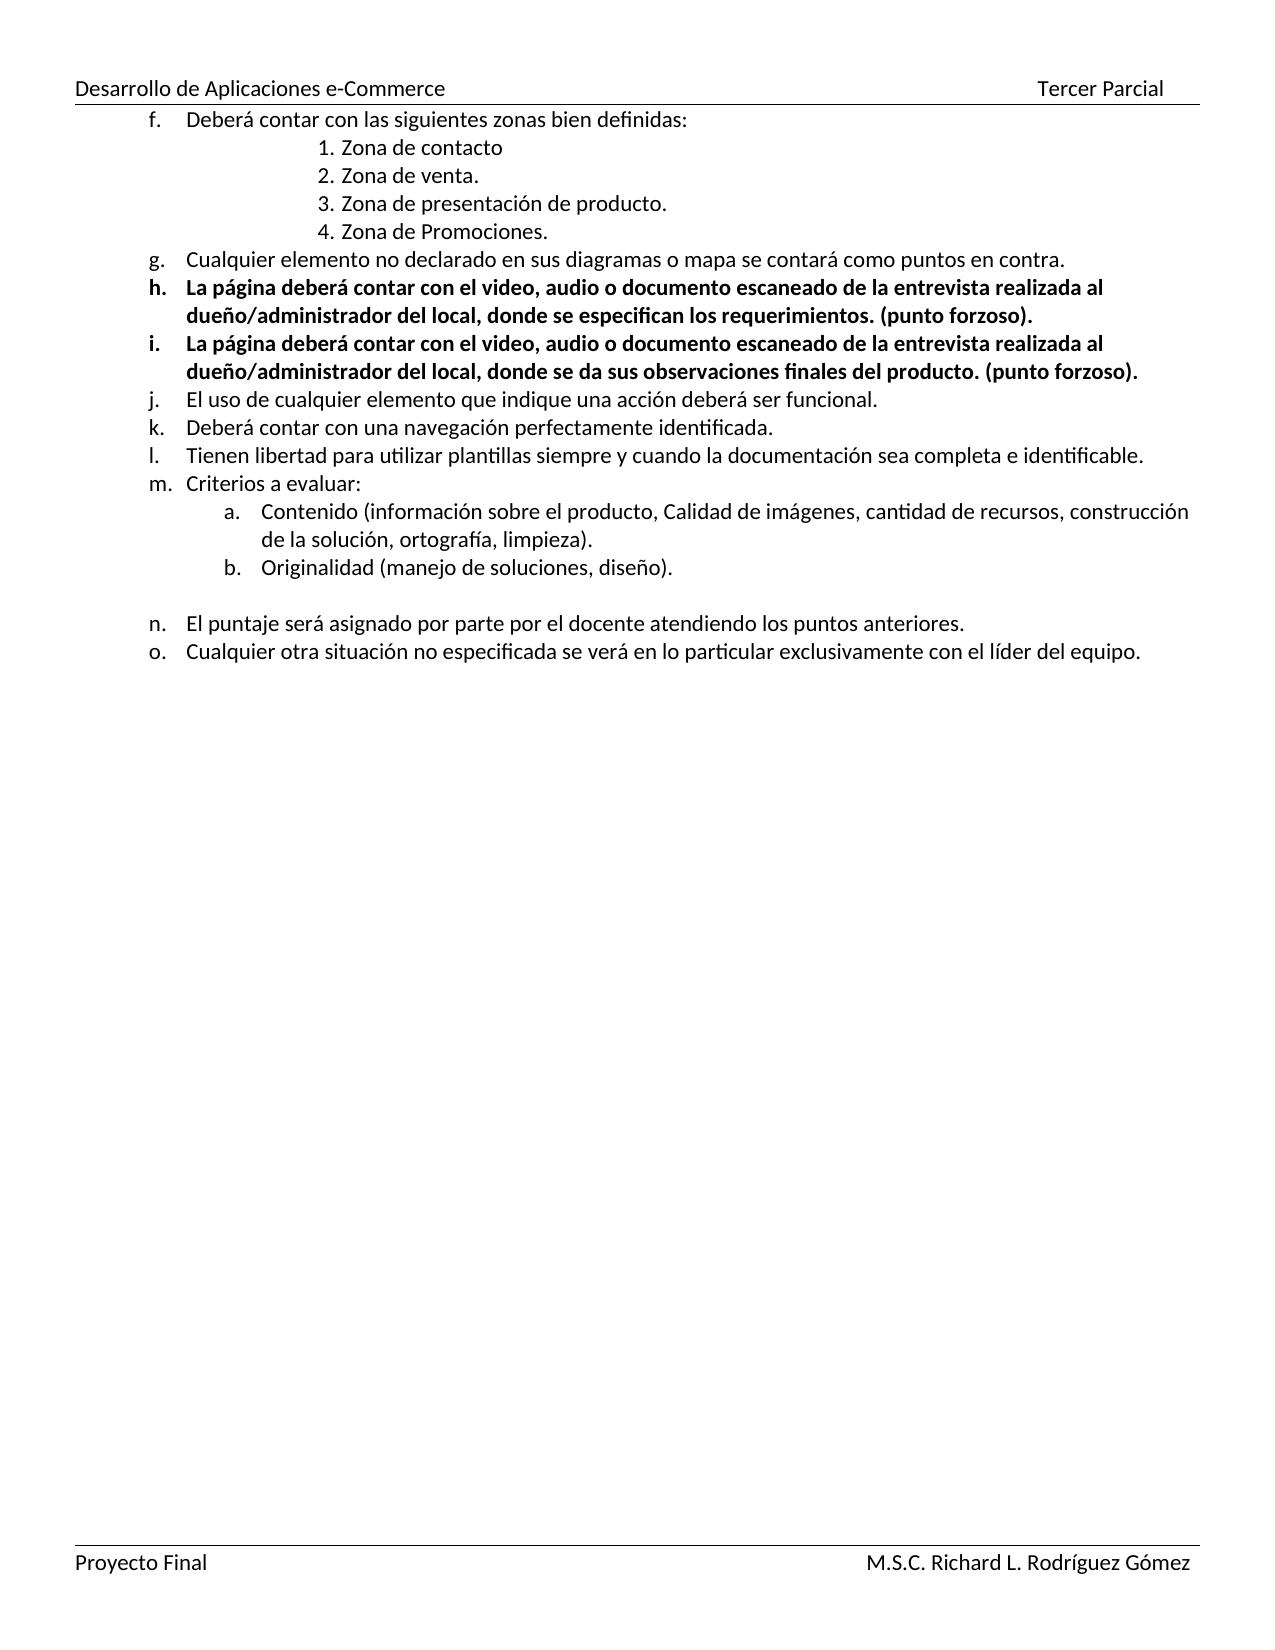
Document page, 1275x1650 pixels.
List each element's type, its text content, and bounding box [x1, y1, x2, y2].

list Zona de contacto [317, 133, 1200, 161]
list El uso de cualquier elemento que indique una acción deberá ser funcional. [149, 385, 1200, 413]
list La página deberá contar con el video, audio o documento escaneado de la entrevista realizada al dueño/administrador del local, donde se da sus observaciones finales del producto. (punto forzoso). [149, 329, 1200, 385]
list Zona de Promociones. [317, 217, 1200, 245]
list Zona de presentación de producto. [317, 189, 1200, 217]
list Contenido (información sobre el producto, Calidad de imágenes, cantidad de recursos, construcción de la solución, ortografía, limpieza). [224, 497, 1200, 553]
list Cualquier otra situación no especificada se verá en lo particular exclusivamente con el líder del equipo. [149, 637, 1200, 665]
list Deberá contar con las siguientes zonas bien definidas: [149, 105, 1200, 133]
list Zona de venta. [317, 161, 1200, 189]
list La página deberá contar con el video, audio o documento escaneado de la entrevista realizada al dueño/administrador del local, donde se especifican los requerimientos. (punto forzoso). [149, 273, 1200, 329]
list Tienen libertad para utilizar plantillas siempre y cuando la documentación sea completa e identificable. [149, 441, 1200, 469]
list El puntaje será asignado por parte por el docente atendiendo los puntos anteriores. [149, 609, 1200, 637]
list Cualquier elemento no declarado en sus diagramas o mapa se contará como puntos en contra. [149, 245, 1200, 273]
list Criterios a evaluar: [149, 469, 1200, 497]
list Deberá contar con una navegación perfectamente identificada. [149, 413, 1200, 441]
list Originalidad (manejo de soluciones, diseño). [224, 553, 1200, 581]
